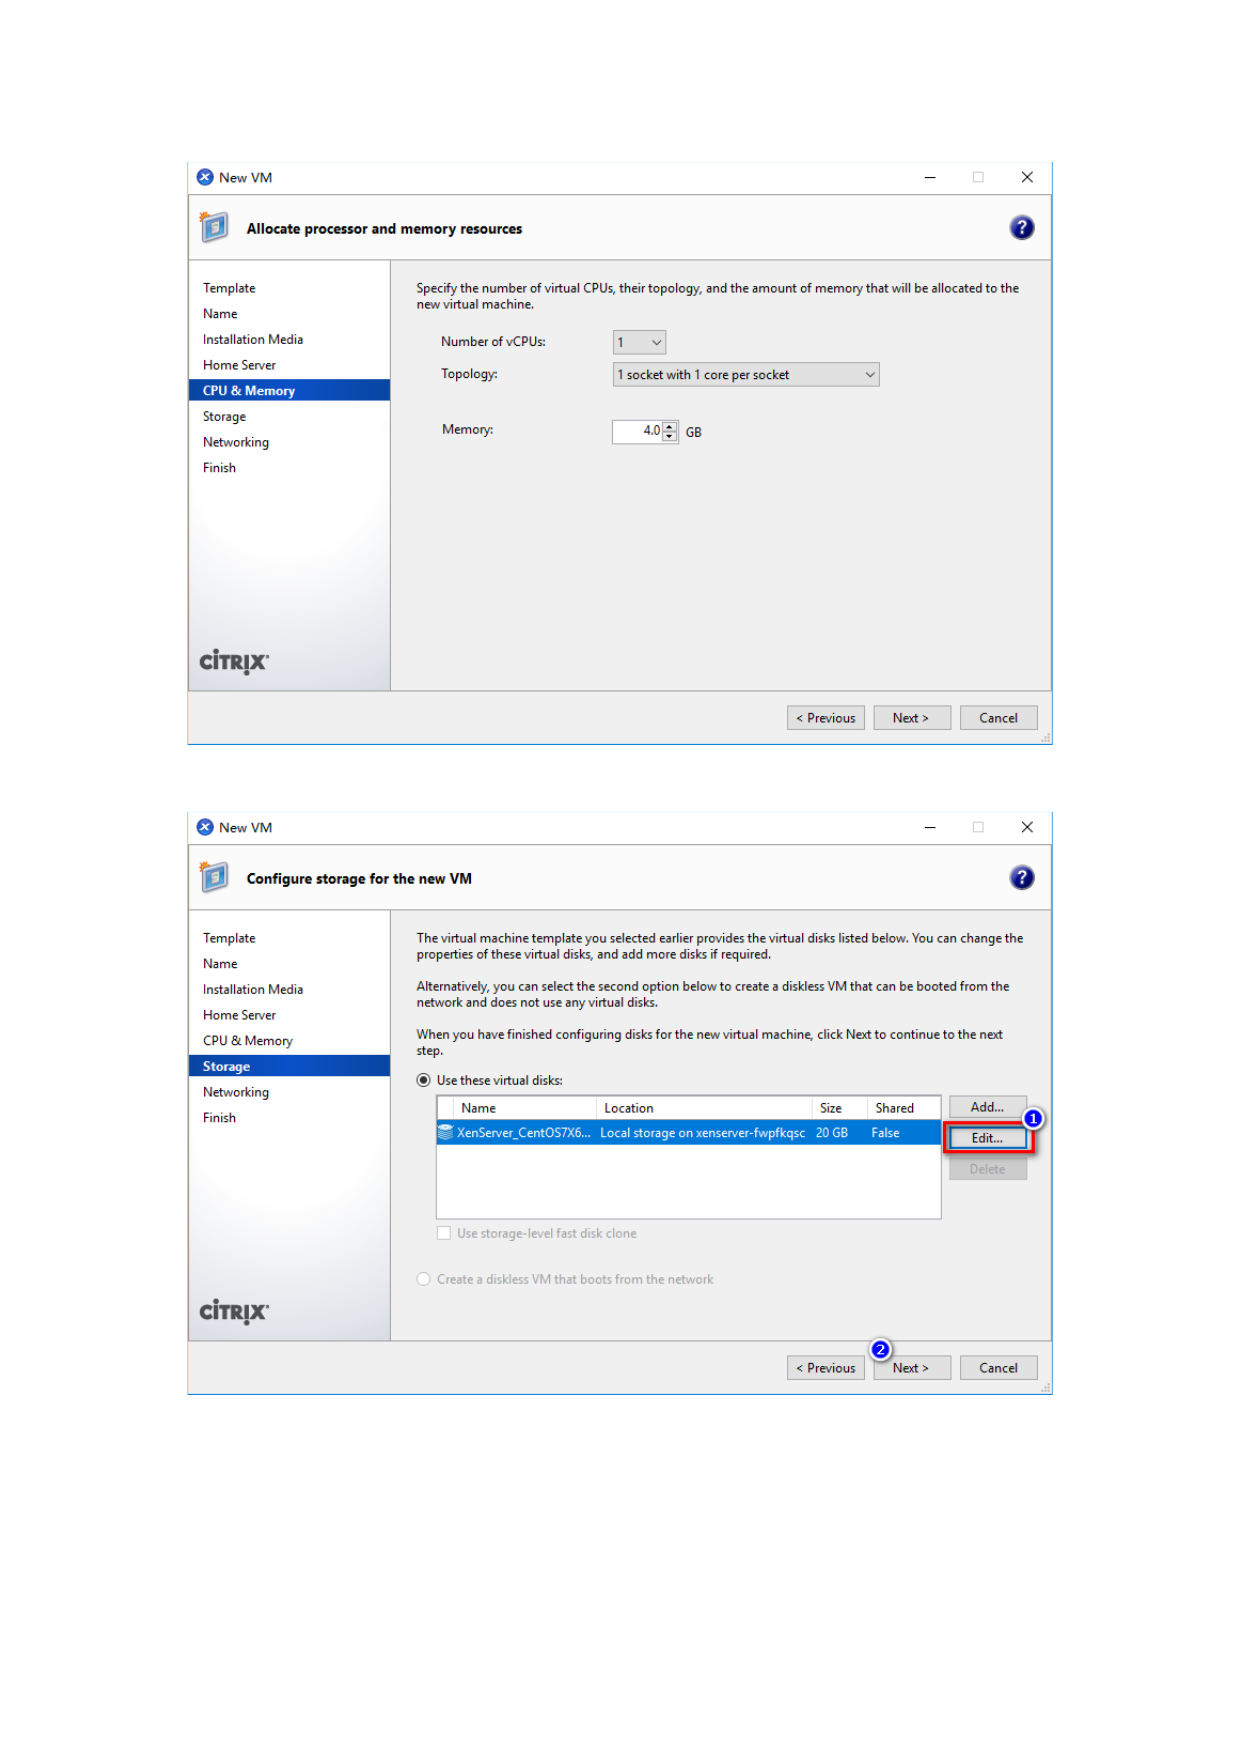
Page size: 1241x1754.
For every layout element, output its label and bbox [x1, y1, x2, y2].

picture [187, 162, 1053, 745]
picture [187, 812, 1053, 1395]
